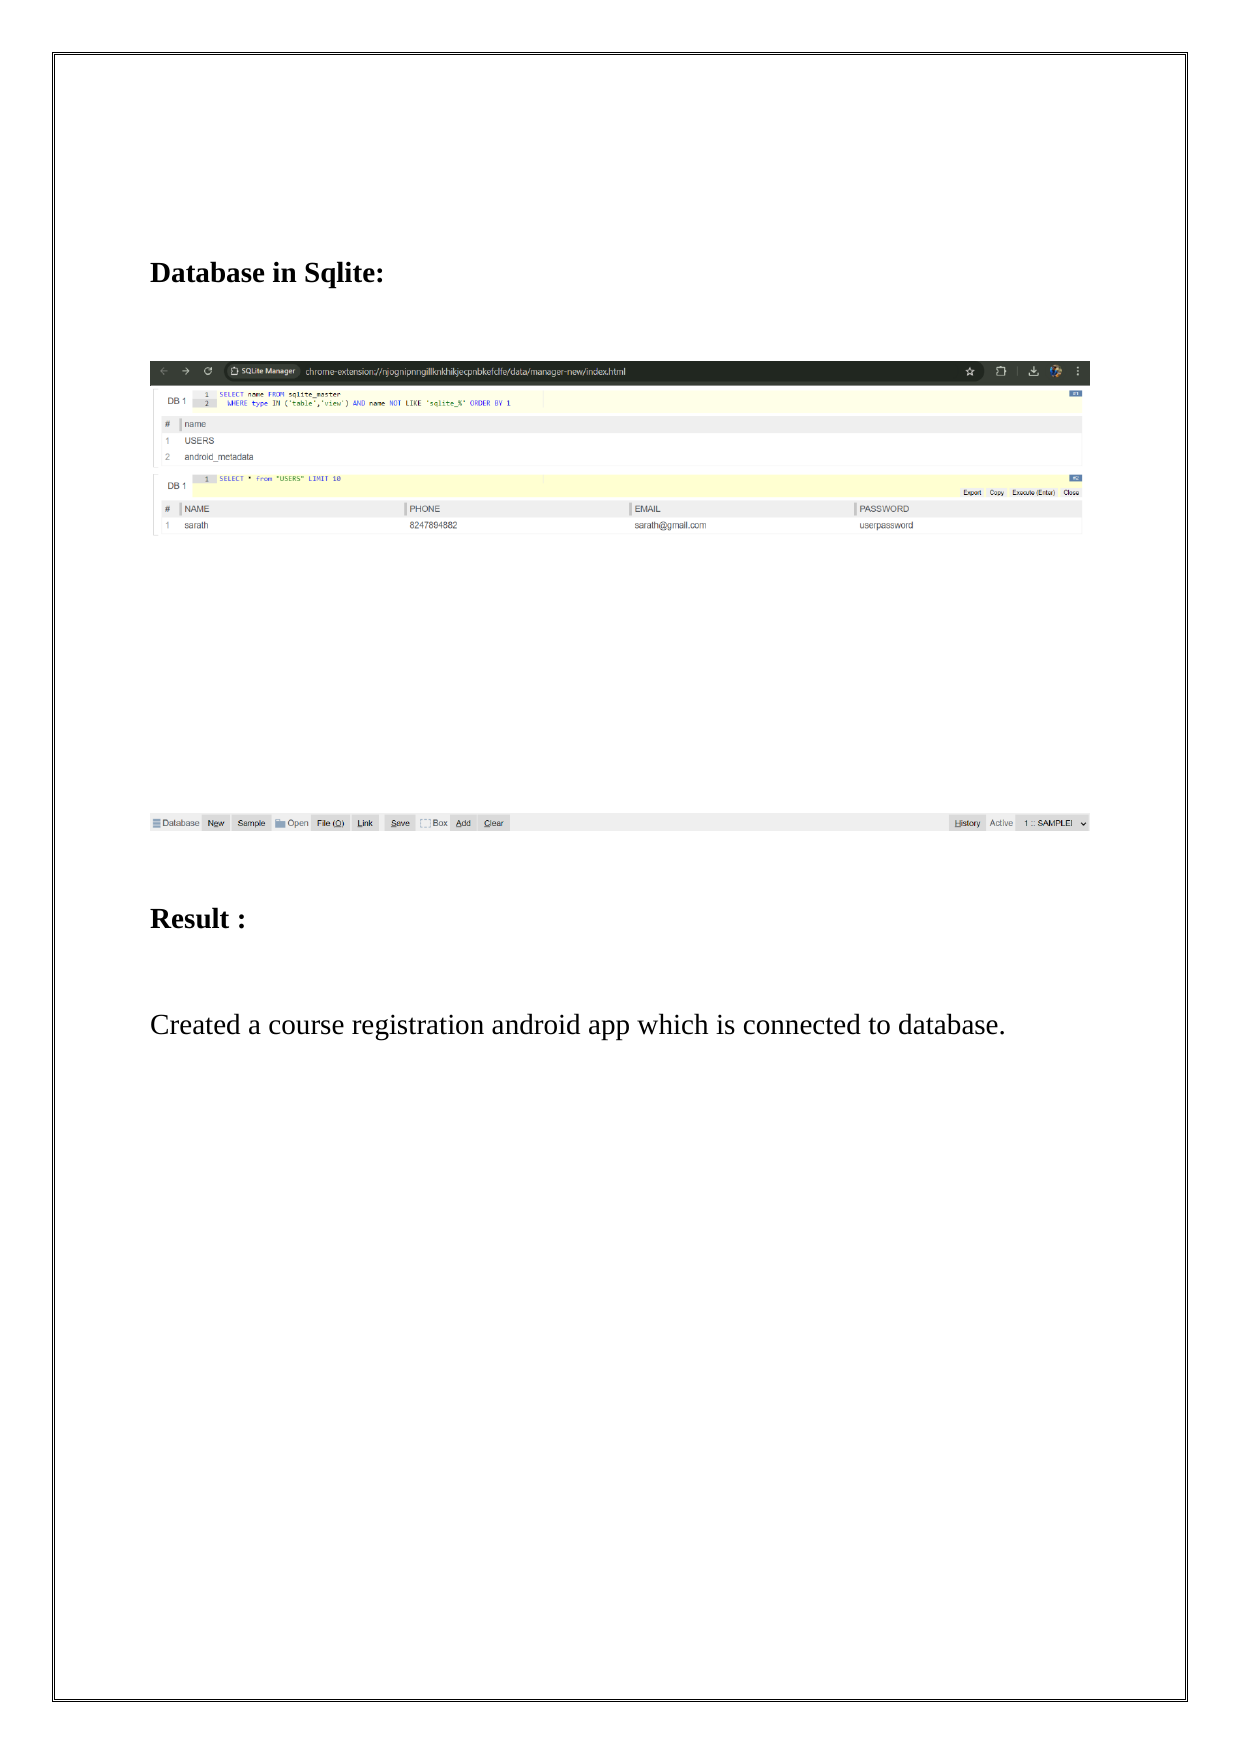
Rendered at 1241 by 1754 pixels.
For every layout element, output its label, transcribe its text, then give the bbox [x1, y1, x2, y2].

text Database in Sqlite: [150, 256, 1090, 289]
text Created a course registration android app which is connected to database. [150, 1007, 1090, 1041]
text Result : [150, 902, 1090, 935]
picture [150, 361, 1090, 831]
